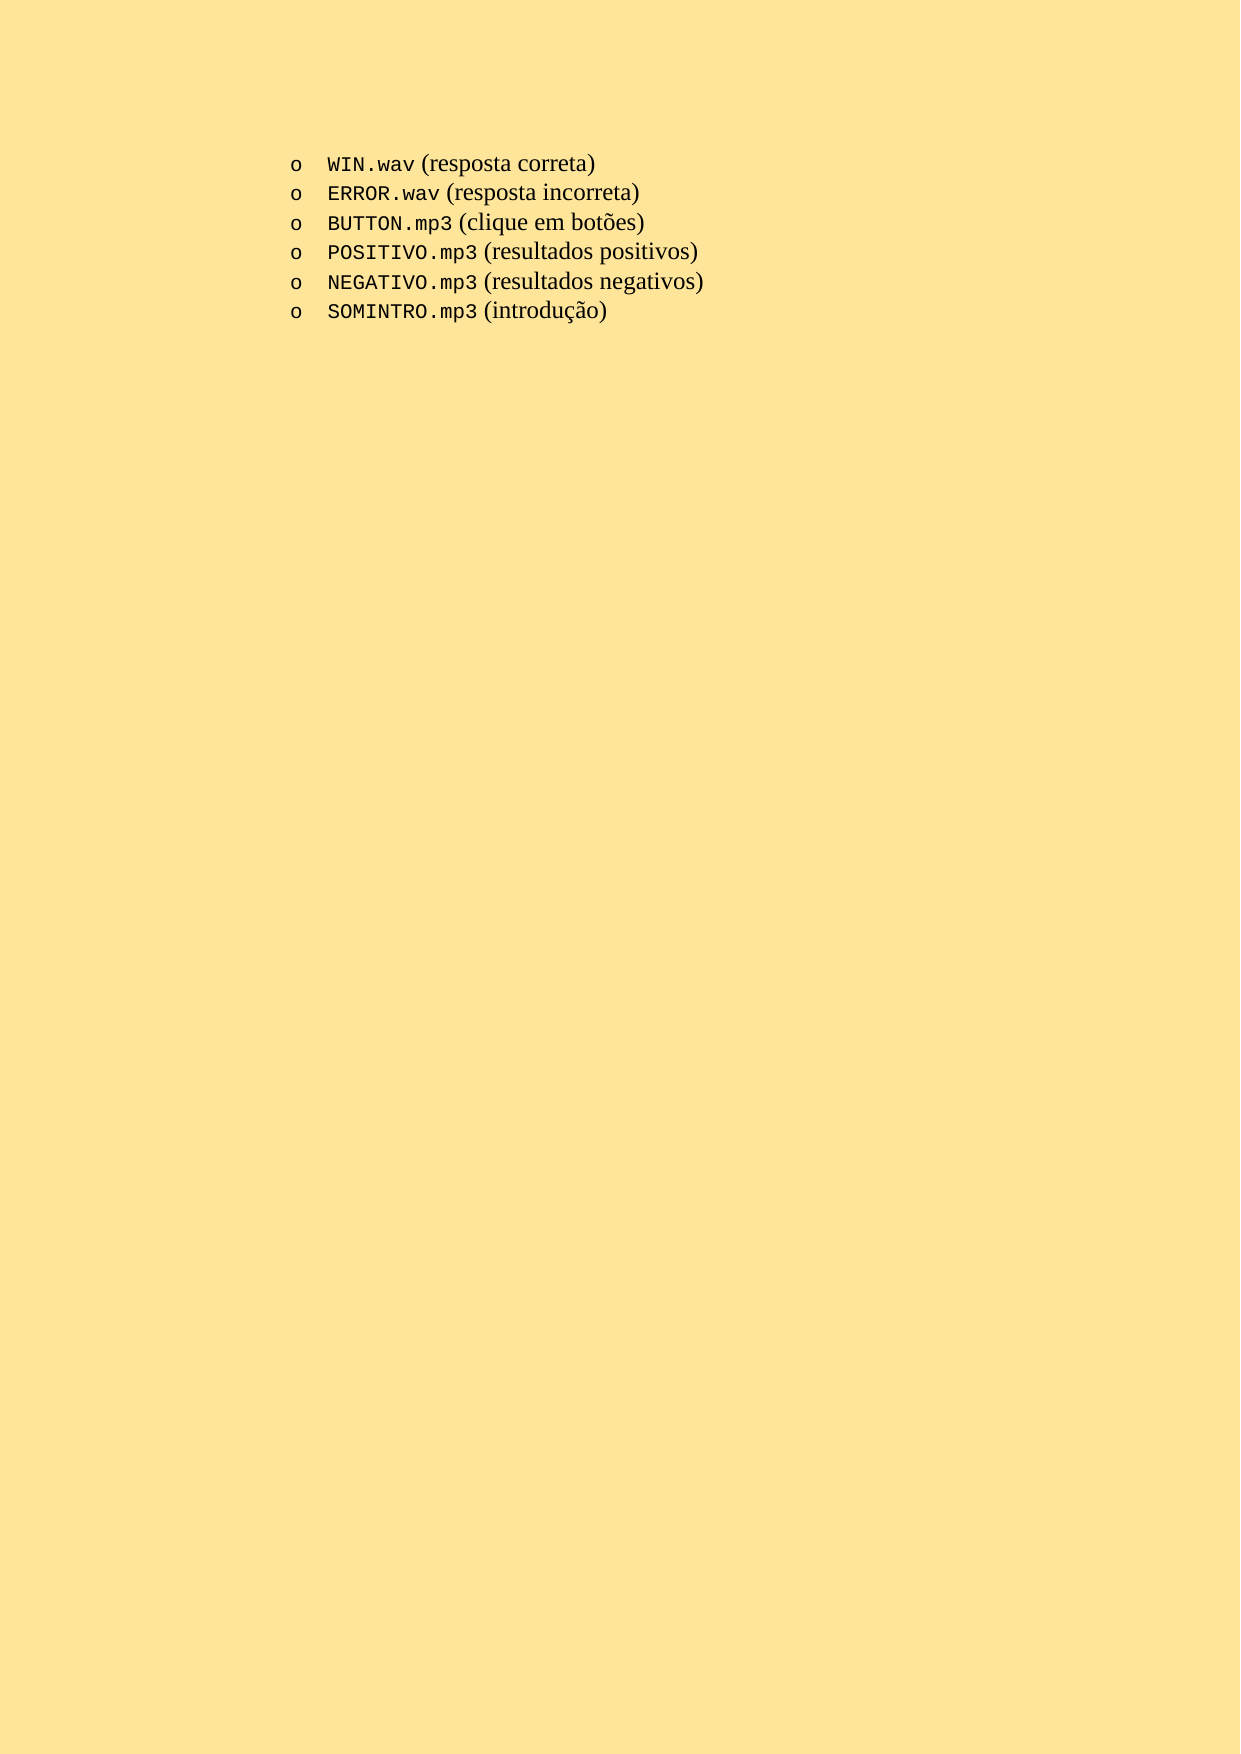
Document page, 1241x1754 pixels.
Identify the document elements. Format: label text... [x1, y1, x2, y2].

list SOMINTRO.mp3 (introdução) [290, 296, 1063, 325]
list NEGATIVO.mp3 (resultados negativos) [290, 266, 1063, 296]
list BUTTON.mp3 (clique em botões) [290, 207, 1063, 236]
list ERROR.wav (resposta incorreta) [290, 177, 1063, 207]
list WIN.wav (resposta correta) [290, 148, 1063, 177]
list POSITIVO.mp3 (resultados positivos) [290, 236, 1063, 266]
